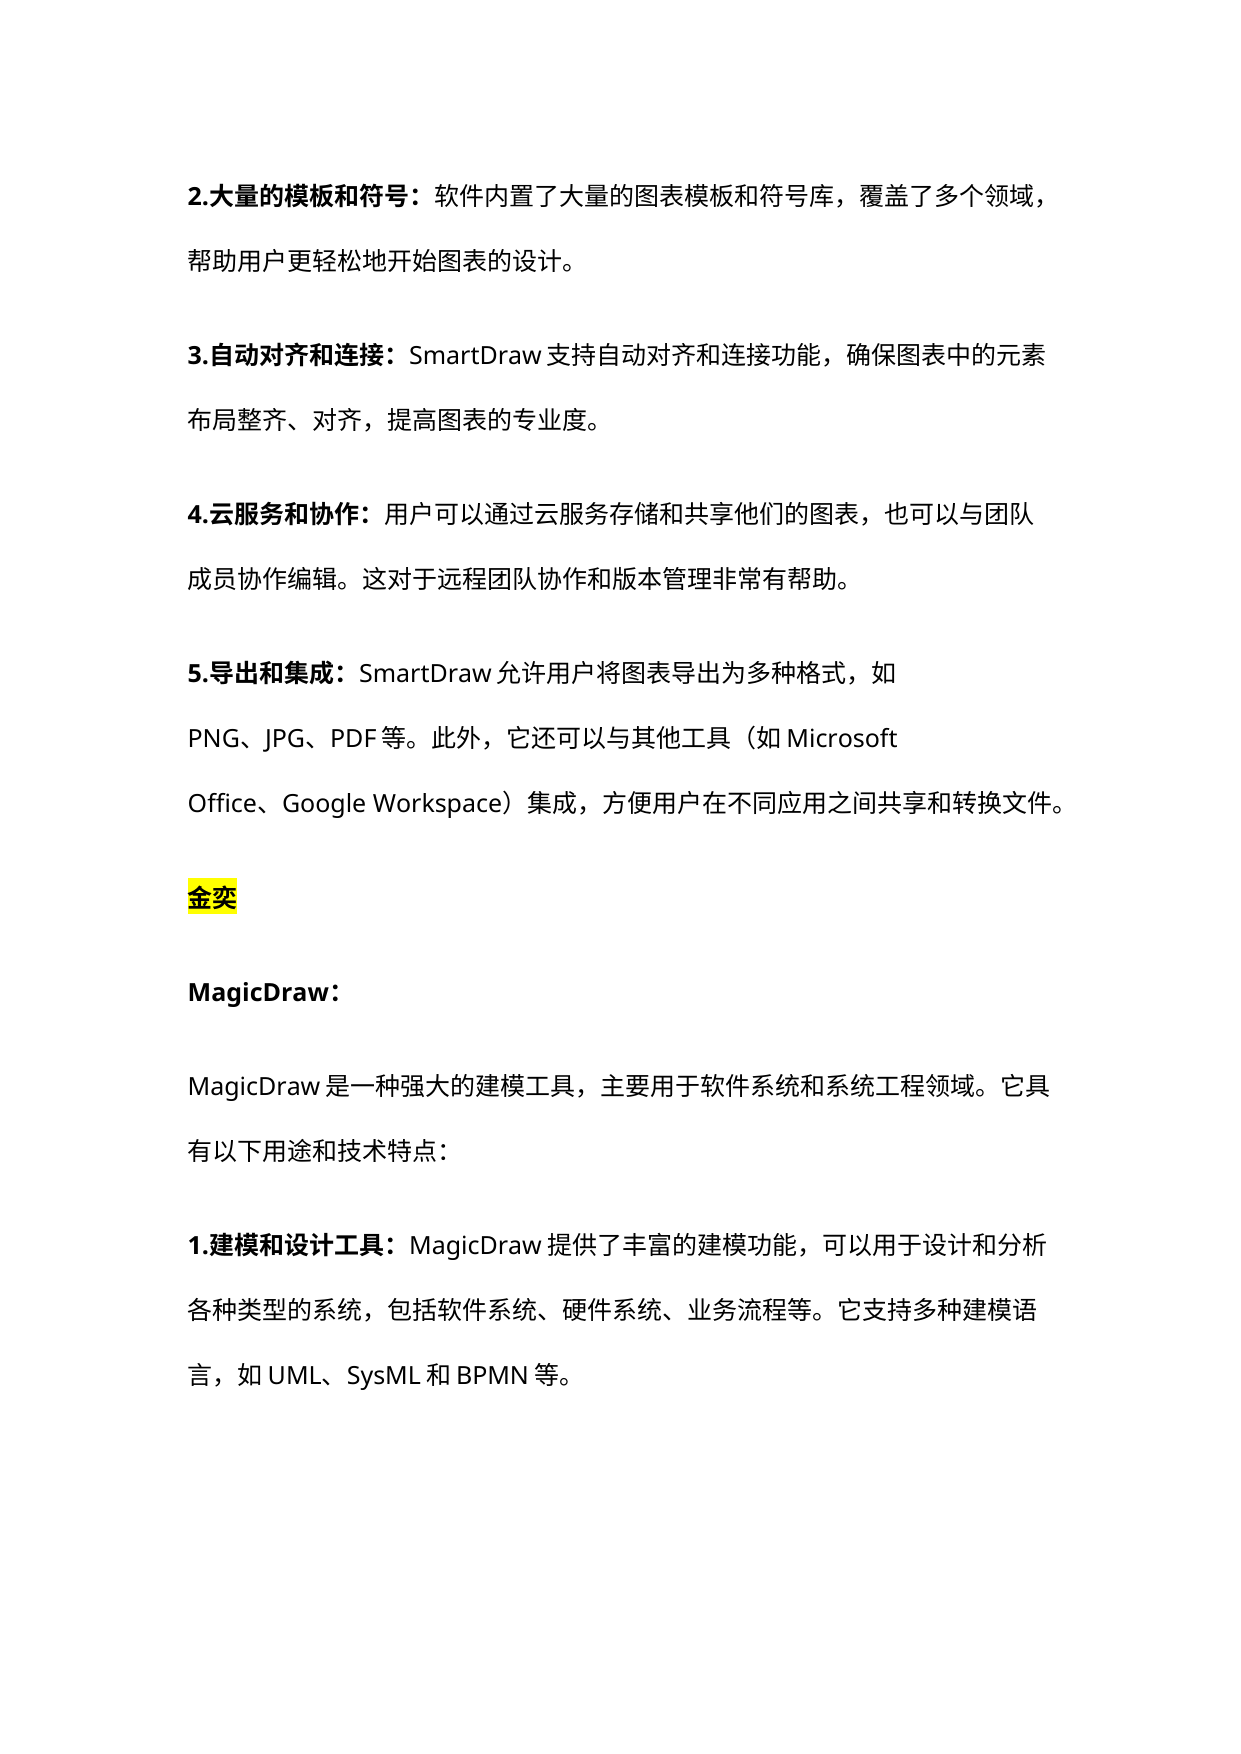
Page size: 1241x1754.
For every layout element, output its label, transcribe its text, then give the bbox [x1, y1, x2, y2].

text 金奕 [187, 864, 1053, 929]
text MagicDraw是一种强大的建模工具，主要用于软件系统和系统工程领域。它具有以下用途和技术特点： [187, 1052, 1053, 1182]
text 2.大量的模板和符号：软件内置了大量的图表模板和符号库，覆盖了多个领域，帮助用户更轻松地开始图表的设计。 [187, 162, 1053, 292]
text 3.自动对齐和连接：SmartDraw支持自动对齐和连接功能，确保图表中的元素布局整齐、对齐，提高图表的专业度。 [187, 321, 1053, 451]
text 5.导出和集成：SmartDraw允许用户将图表导出为多种格式，如PNG、JPG、PDF等。此外，它还可以与其他工具（如Microsoft Office、Google Workspace）集成，方便用户在不同应用之间共享和转换文件。 [187, 639, 1053, 834]
text 1.建模和设计工具：MagicDraw提供了丰富的建模功能，可以用于设计和分析各种类型的系统，包括软件系统、硬件系统、业务流程等。它支持多种建模语言，如UML、SysML和BPMN等。 [187, 1211, 1053, 1406]
text 4.云服务和协作：用户可以通过云服务存储和共享他们的图表，也可以与团队成员协作编辑。这对于远程团队协作和版本管理非常有帮助。 [187, 480, 1053, 610]
text MagicDraw： [187, 958, 1053, 1023]
